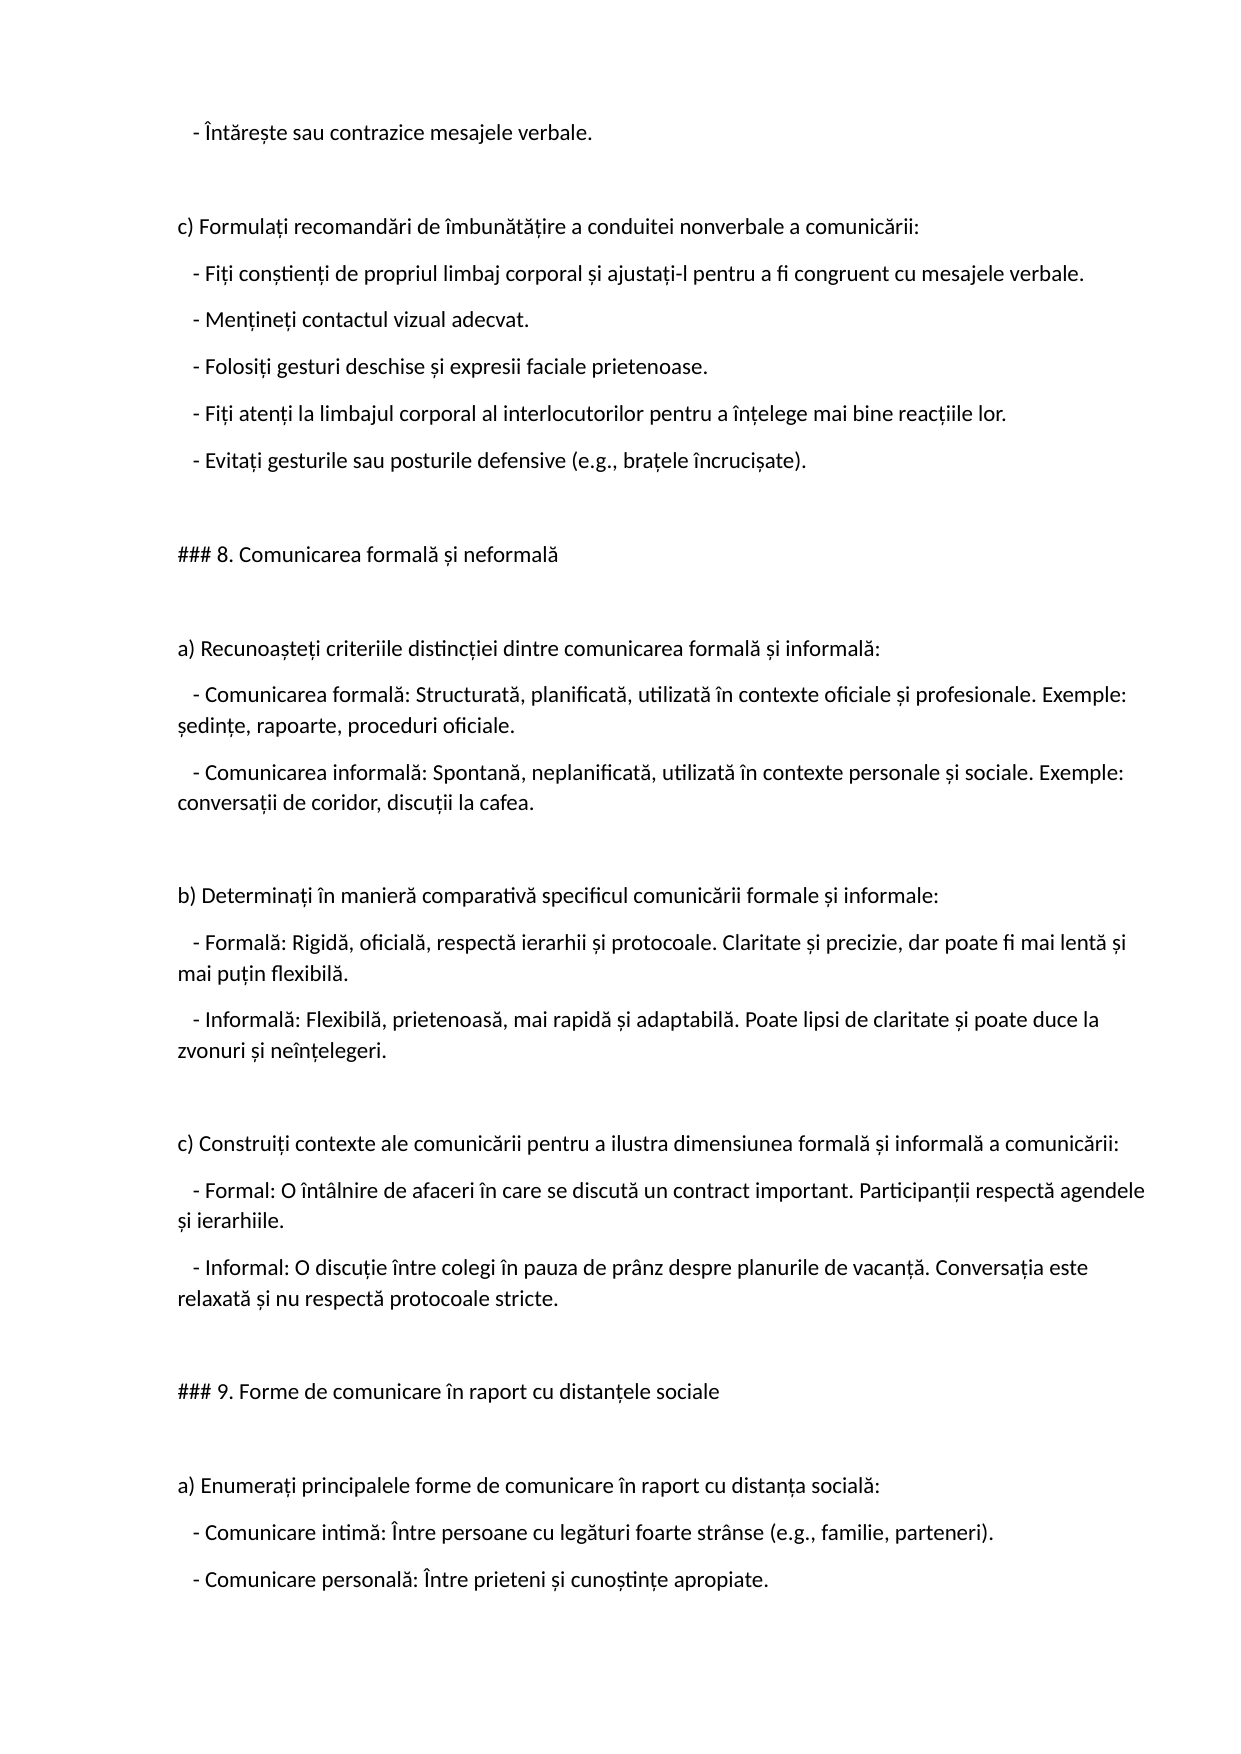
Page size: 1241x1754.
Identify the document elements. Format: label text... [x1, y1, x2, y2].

text c) Formulați recomandări de îmbunătățire a conduitei nonverbale a comunicării: [177, 212, 1152, 240]
text - Întărește sau contrazice mesajele verbale. [177, 118, 1152, 146]
text ### 9. Forme de comunicare în raport cu distanțele sociale [177, 1377, 1152, 1406]
text - Comunicare personală: Între prieteni și cunoștințe apropiate. [177, 1565, 1152, 1593]
text b) Determinați în manieră comparativă specificul comunicării formale și informale: [177, 882, 1152, 910]
text a) Enumerați principalele forme de comunicare în raport cu distanța socială: [177, 1471, 1152, 1499]
text - Formală: Rigidă, oficială, respectă ierarhii și protocoale. Claritate și precizie, dar poate fi mai lentă și mai puțin flexibilă. [177, 928, 1152, 987]
text - Formal: O întâlnire de afaceri în care se discută un contract important. Participanții respectă agendele și ierarhiile. [177, 1176, 1152, 1235]
text - Fiți atenți la limbajul corporal al interlocutorilor pentru a înțelege mai bine reacțiile lor. [177, 399, 1152, 427]
text - Mențineți contactul vizual adecvat. [177, 306, 1152, 334]
text - Folosiți gesturi deschise și expresii faciale prietenoase. [177, 352, 1152, 381]
text - Comunicarea informală: Spontană, neplanificată, utilizată în contexte personale și sociale. Exemple: conversații de coridor, discuții la cafea. [177, 758, 1152, 816]
text ### 8. Comunicarea formală și neformală [177, 540, 1152, 568]
text c) Construiți contexte ale comunicării pentru a ilustra dimensiunea formală și informală a comunicării: [177, 1129, 1152, 1158]
text - Informal: O discuție între colegi în pauza de prânz despre planurile de vacanță. Conversația este relaxată și nu respectă protocoale stricte. [177, 1253, 1152, 1312]
text - Comunicarea formală: Structurată, planificată, utilizată în contexte oficiale și profesionale. Exemple: ședințe, rapoarte, proceduri oficiale. [177, 681, 1152, 739]
text - Informală: Flexibilă, prietenoasă, mai rapidă și adaptabilă. Poate lipsi de claritate și poate duce la zvonuri și neînțelegeri. [177, 1006, 1152, 1064]
text - Evitați gesturile sau posturile defensive (e.g., brațele încrucișate). [177, 446, 1152, 474]
text - Comunicare intimă: Între persoane cu legături foarte strânse (e.g., familie, parteneri). [177, 1518, 1152, 1546]
text - Fiți conștienți de propriul limbaj corporal și ajustați-l pentru a fi congruent cu mesajele verbale. [177, 259, 1152, 287]
text a) Recunoașteți criteriile distincției dintre comunicarea formală și informală: [177, 634, 1152, 662]
